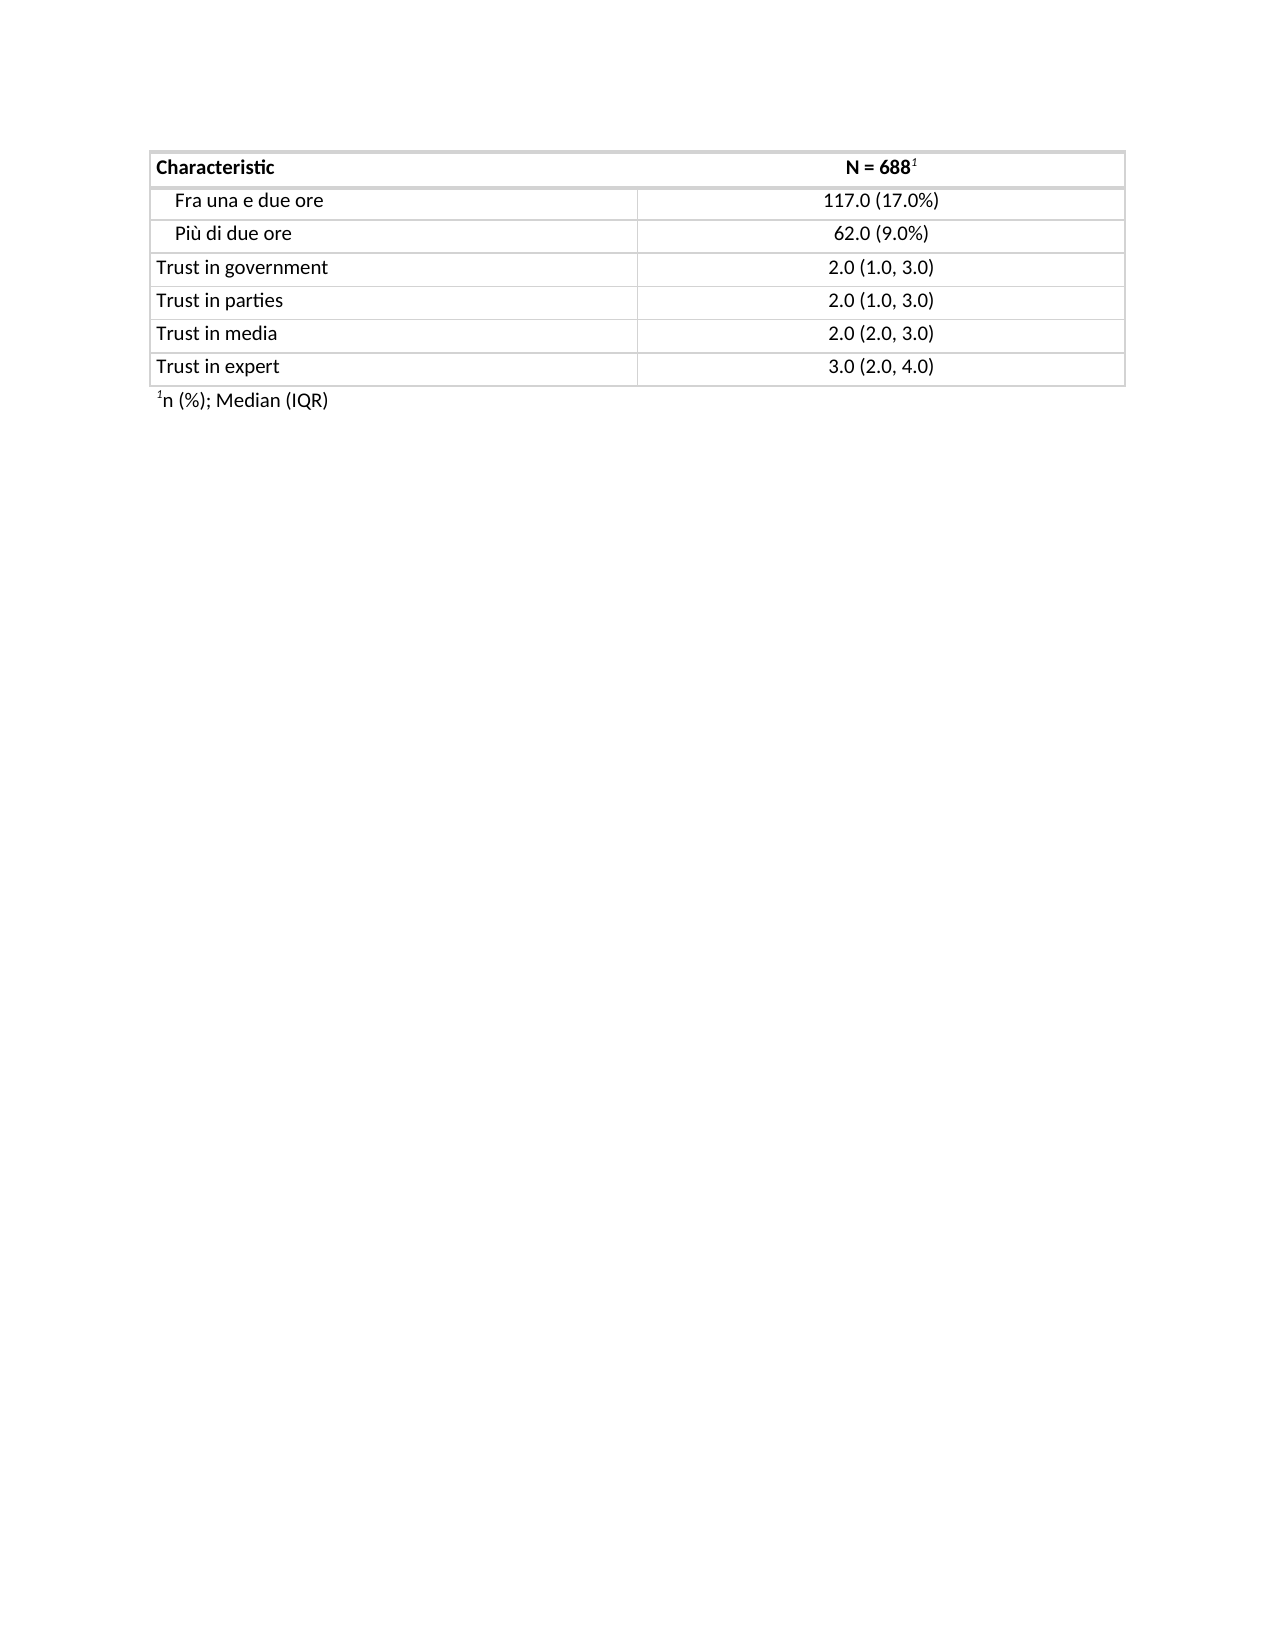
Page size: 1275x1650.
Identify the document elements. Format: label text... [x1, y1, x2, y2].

table_cell Trust in expert [151, 354, 637, 385]
table_cell Trust in parties [151, 287, 637, 319]
table_header N = 6881 [638, 154, 1124, 186]
table_cell Trust in media [151, 320, 637, 352]
table_cell 62.0 (9.0%) [638, 221, 1124, 252]
table_cell 117.0 (17.0%) [638, 190, 1124, 219]
table_cell Trust in government [151, 254, 637, 286]
table_cell 2.0 (1.0, 3.0) [638, 254, 1124, 286]
table_cell 2.0 (2.0, 3.0) [638, 320, 1124, 352]
table_cell 2.0 (1.0, 3.0) [638, 287, 1124, 319]
table_cell Più di due ore [151, 221, 637, 252]
table_cell 3.0 (2.0, 4.0) [638, 354, 1124, 385]
table_header Characteristic [151, 154, 637, 186]
table_cell 1n (%); Median (IQR) [150, 387, 1125, 418]
table_cell Fra una e due ore [151, 190, 637, 219]
